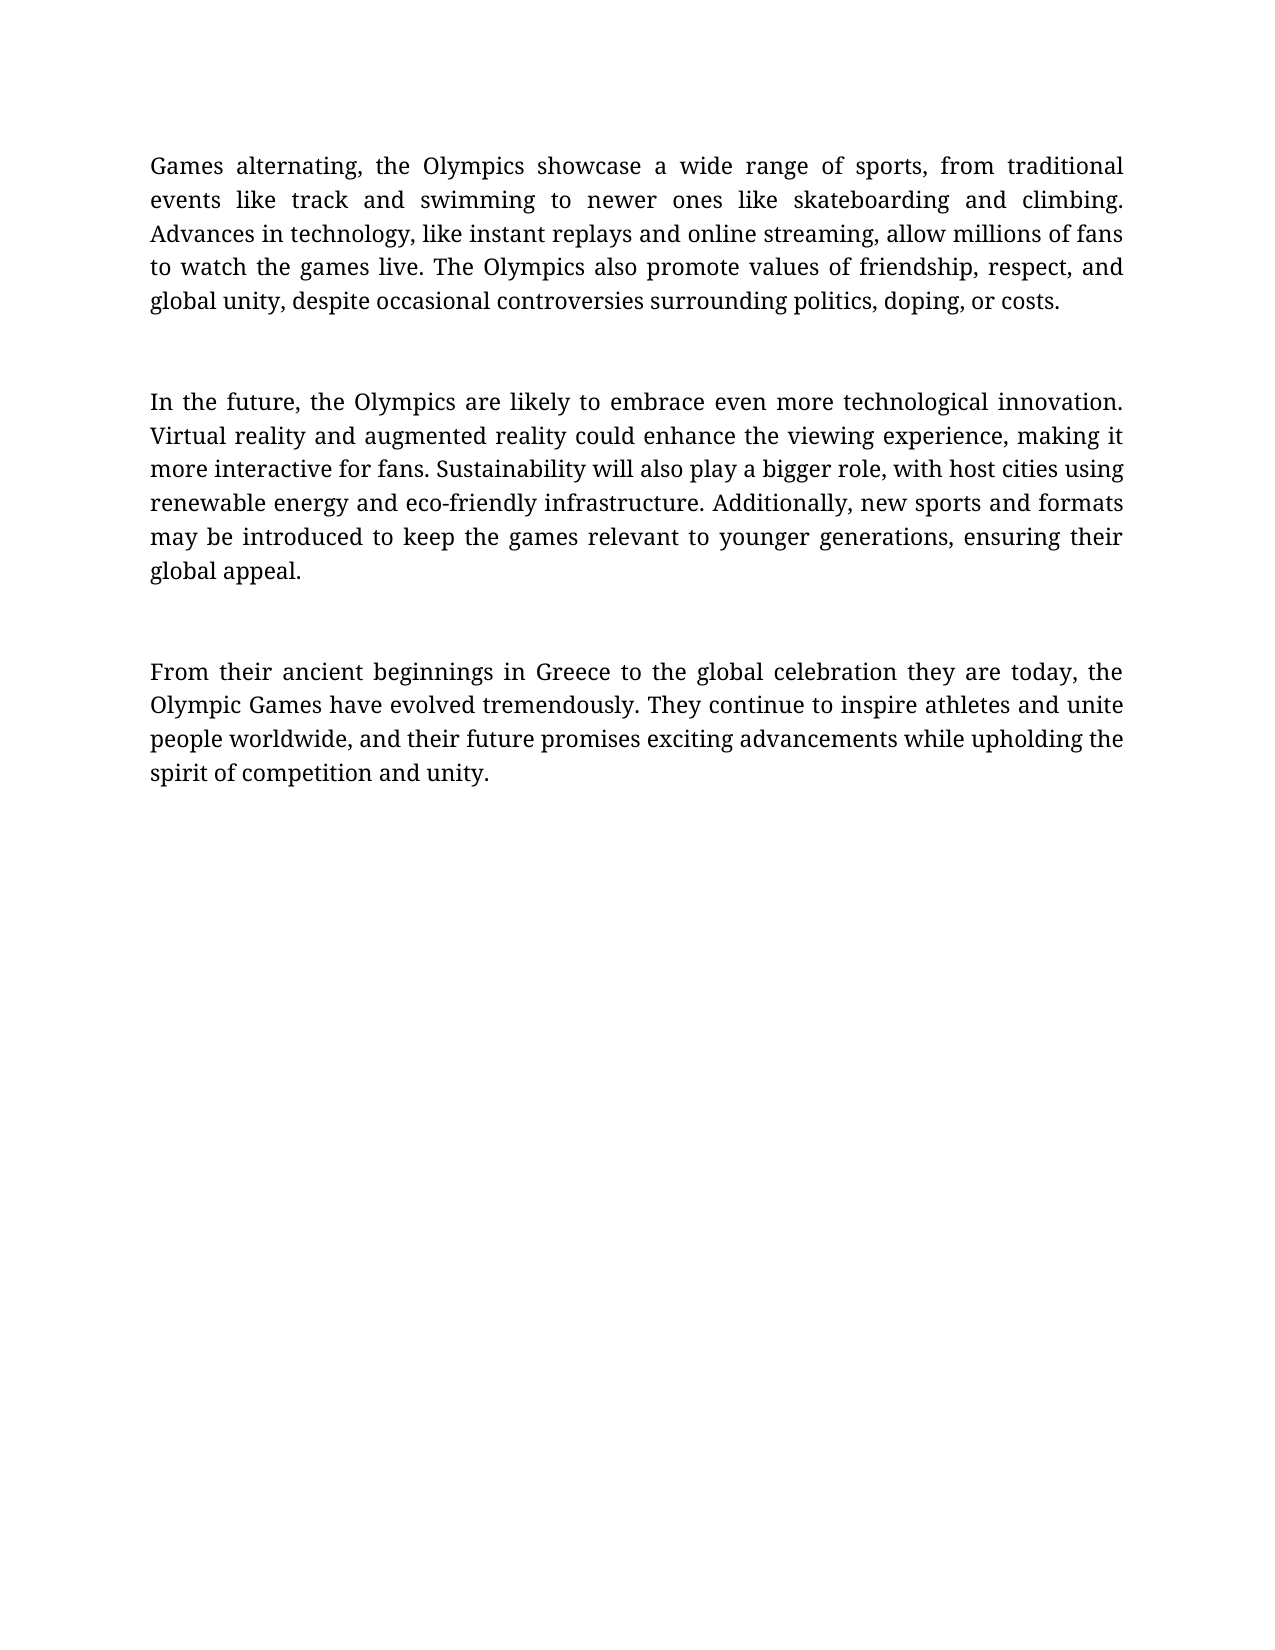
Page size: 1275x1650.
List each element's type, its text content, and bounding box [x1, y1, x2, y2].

text In the future, the Olympics are likely to embrace even more technological innovation. Virtual reality and augmented reality could enhance the viewing experience, making it more interactive for fans. Sustainability will also play a bigger role, with host cities using renewable energy and eco-friendly infrastructure. Additionally, new sports and formats may be introduced to keep the games relevant to younger generations, ensuring their global appeal. [150, 386, 1125, 586]
text From their ancient beginnings in Greece to the global celebration they are today, the Olympic Games have evolved tremendously. They continue to inspire athletes and unite people worldwide, and their future promises exciting advancements while upholding the spirit of competition and unity. [150, 655, 1125, 788]
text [150, 150, 1125, 316]
